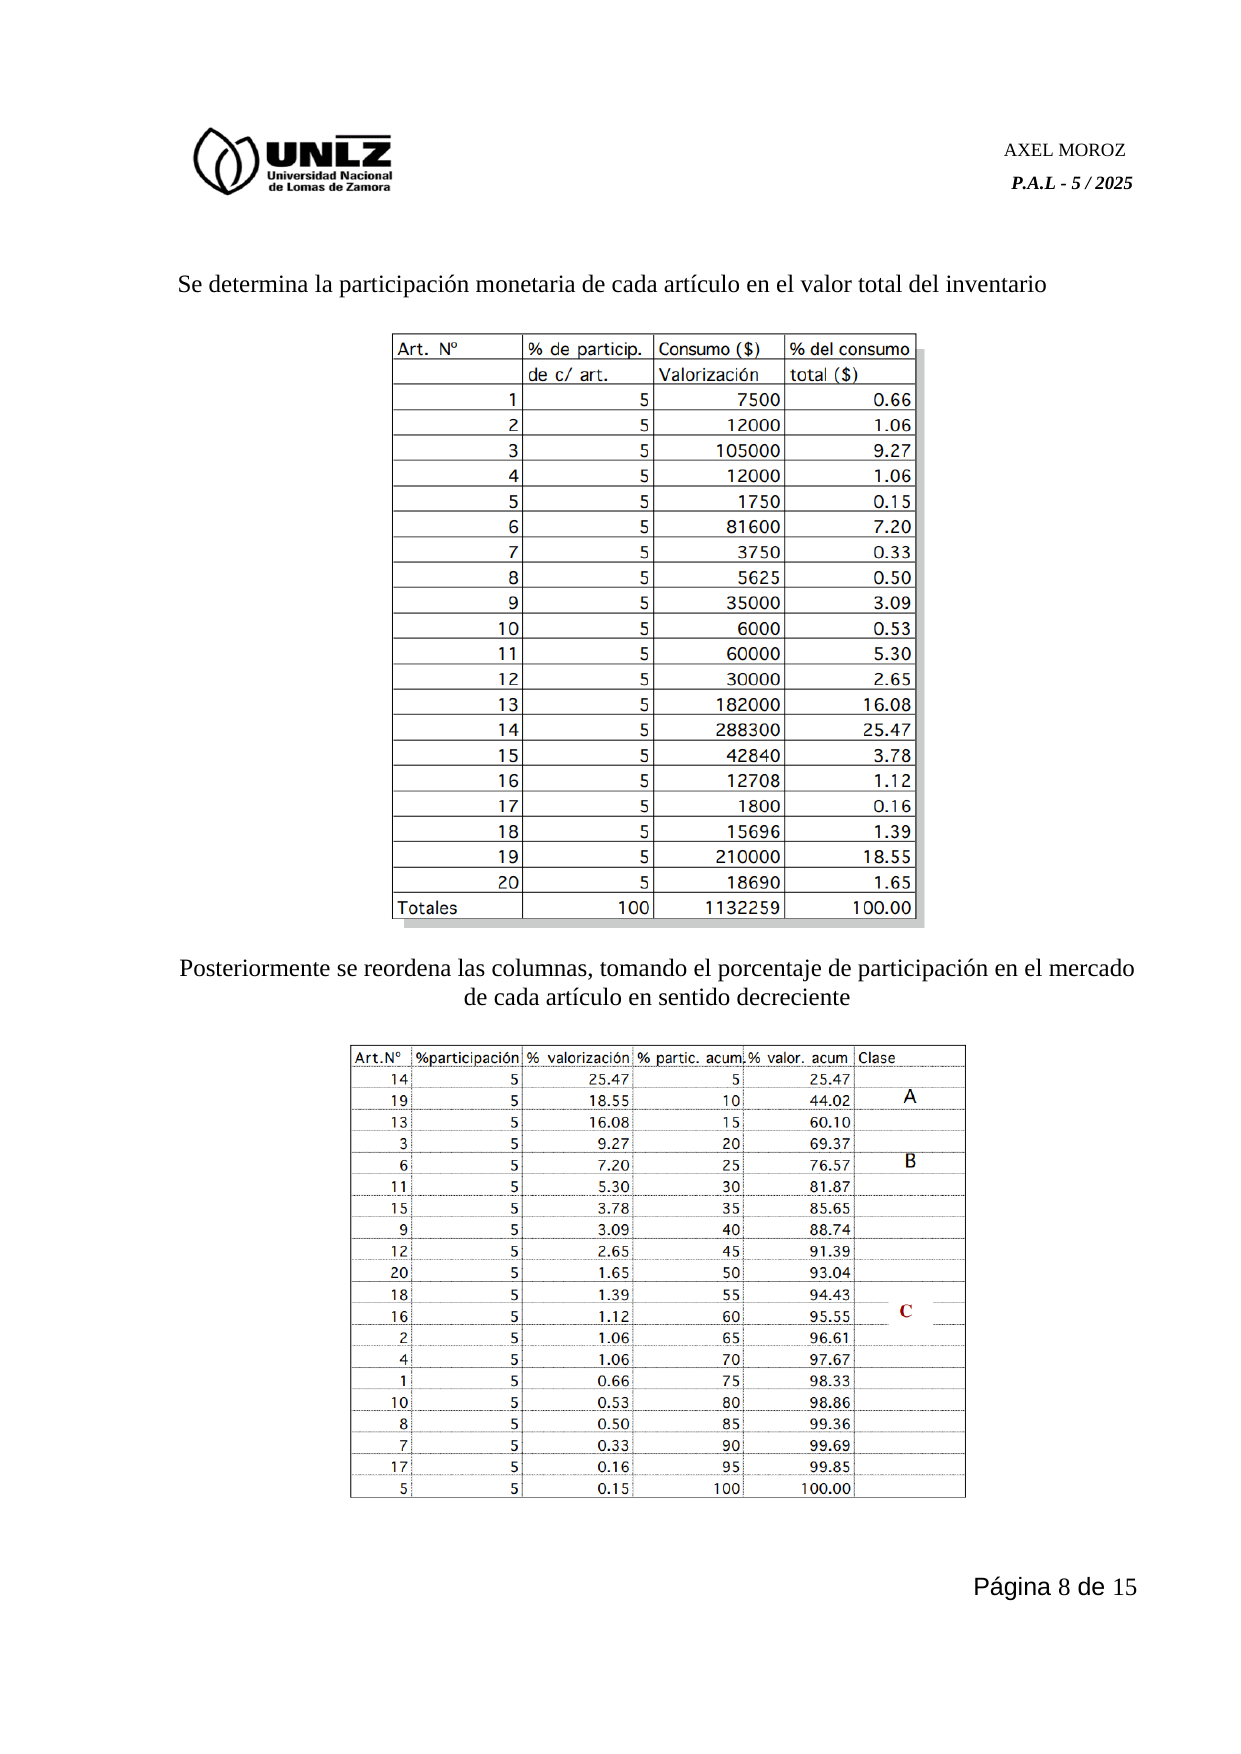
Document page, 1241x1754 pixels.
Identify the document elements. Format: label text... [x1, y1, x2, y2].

picture [189, 123, 410, 205]
picture [343, 1035, 971, 1504]
text Se determina la participación monetaria de cada artículo en el valor total del inventario [177, 269, 1137, 298]
picture [381, 323, 934, 928]
text Posteriormente se reordena las columnas, tomando el porcentaje de participación en el mercado de cada artículo en sentido decreciente [177, 953, 1137, 1010]
